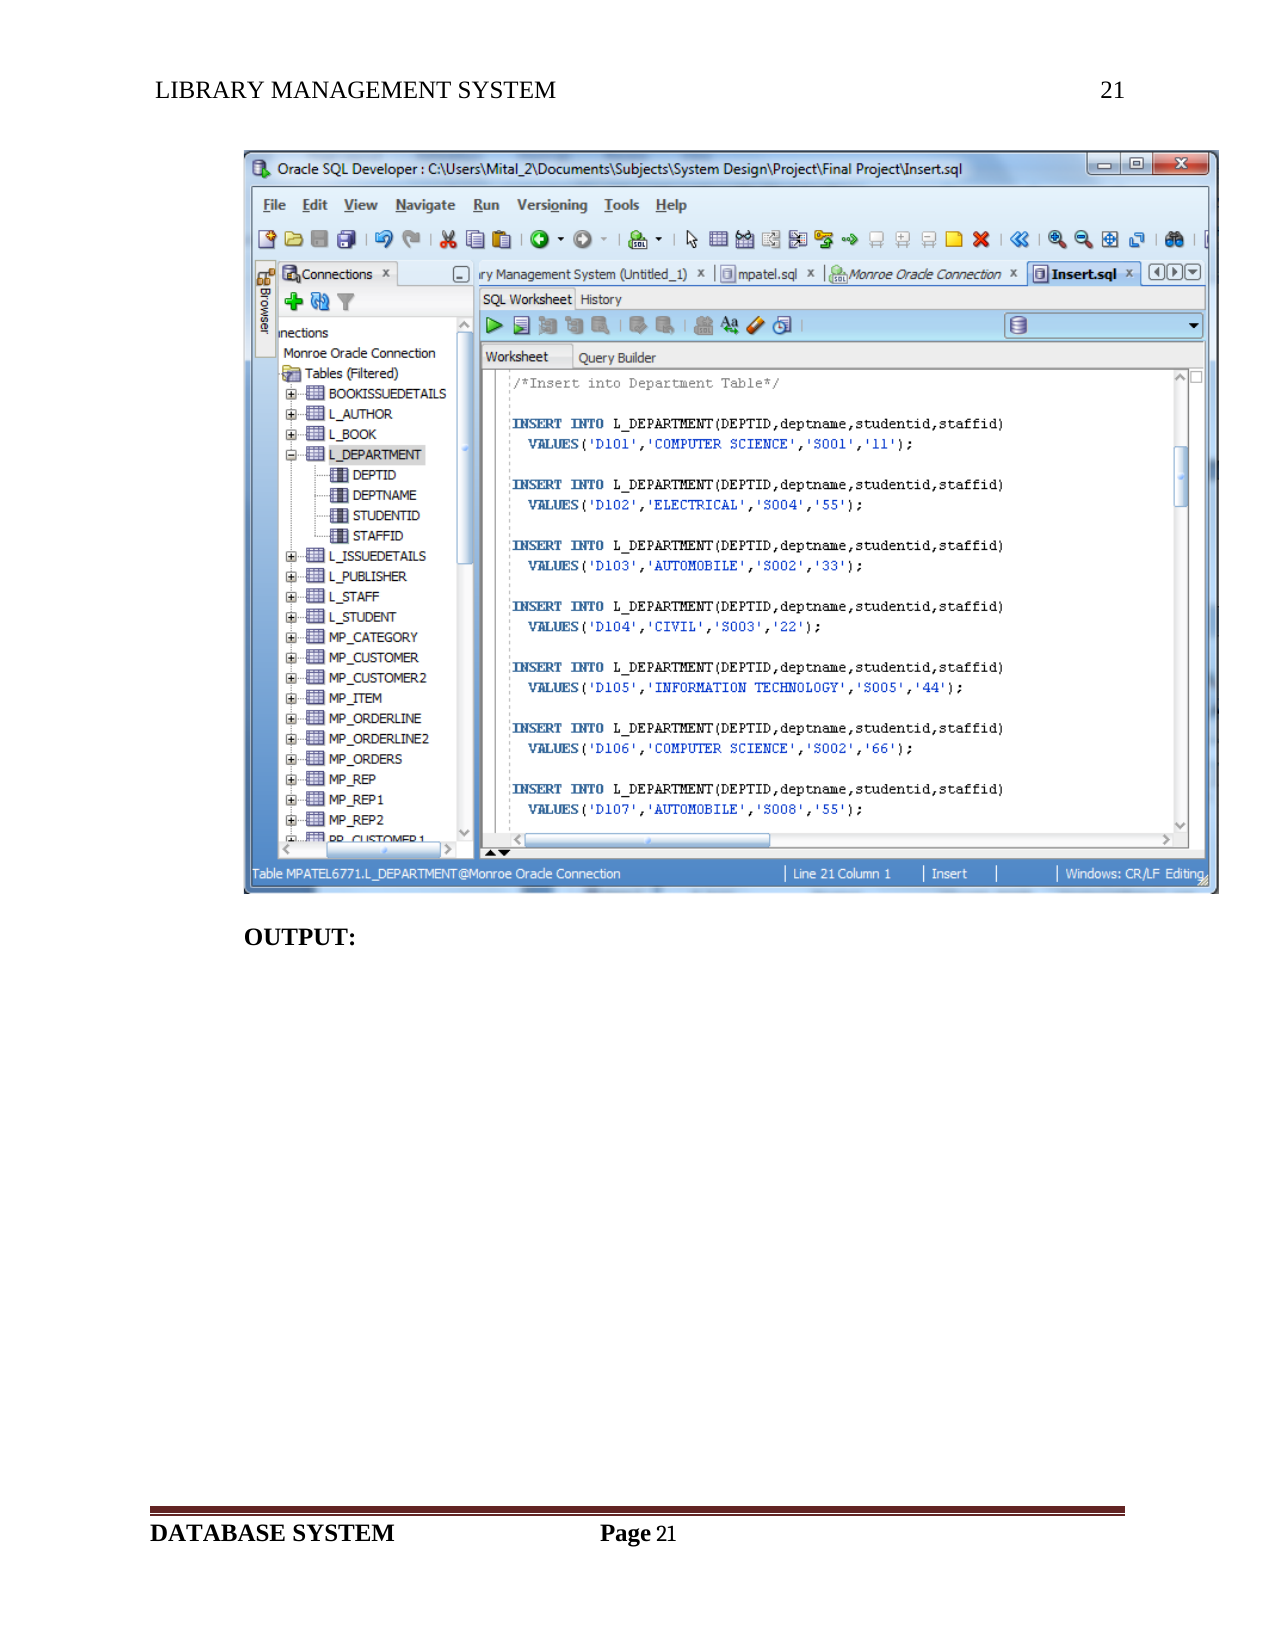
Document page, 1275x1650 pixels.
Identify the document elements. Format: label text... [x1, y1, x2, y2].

picture [243, 150, 1219, 894]
list OUTPUT: [244, 922, 1125, 951]
